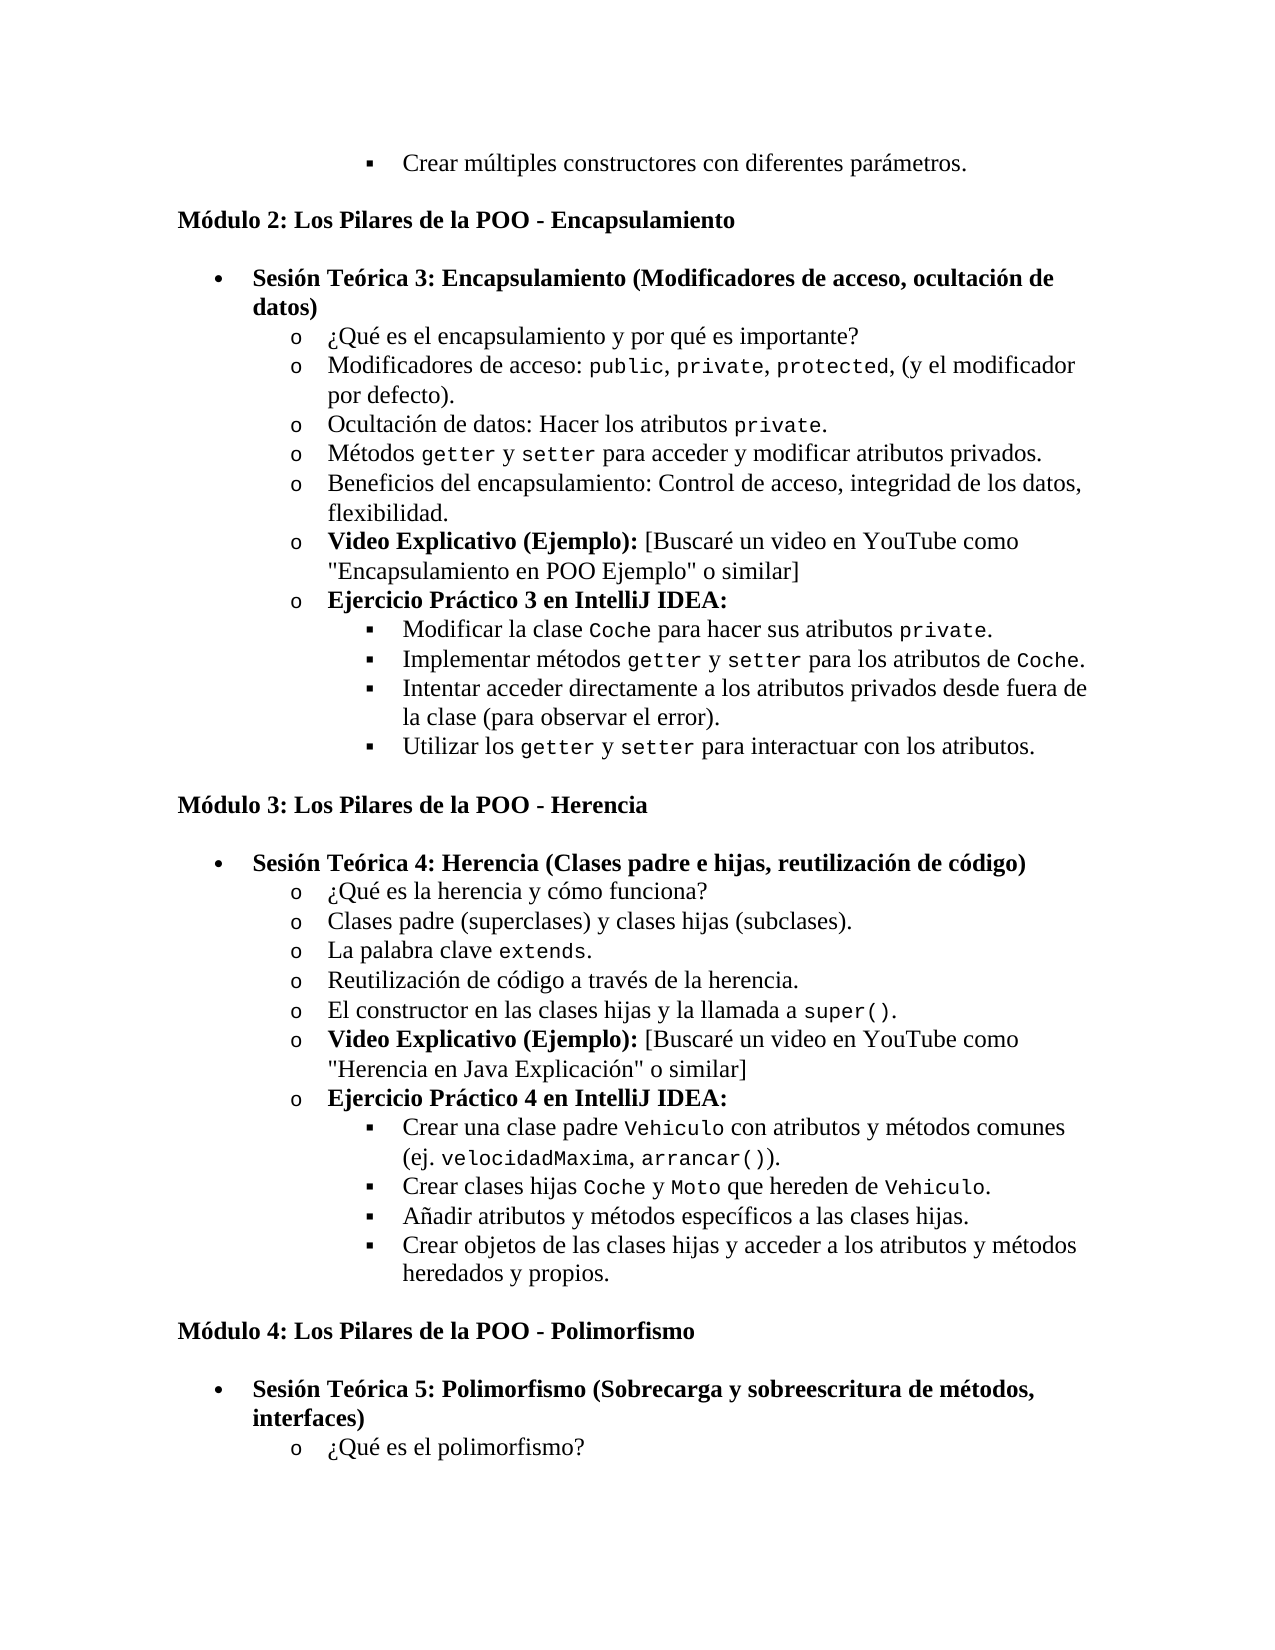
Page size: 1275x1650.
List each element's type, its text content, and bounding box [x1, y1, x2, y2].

list Sesión Teórica 5: Polimorfismo (Sobrecarga y sobreescritura de métodos, interfaces) [215, 1374, 1098, 1432]
list Métodos getter y setter para acceder y modificar atributos privados. [290, 438, 1098, 468]
list Ejercicio Práctico 4 en IntelliJ IDEA: [290, 1083, 1098, 1112]
list Crear múltiples constructores con diferentes parámetros. [365, 148, 1098, 176]
list Clases padre (superclases) y clases hijas (subclases). [290, 906, 1098, 936]
list Utilizar los getter y setter para interactuar con los atributos. [365, 731, 1098, 761]
list Video Explicativo (Ejemplo): [Buscaré un video en YouTube como "Encapsulamiento en POO Ejemplo" o similar] [290, 526, 1098, 585]
list Añadir atributos y métodos específicos a las clases hijas. [365, 1201, 1098, 1230]
list Modificar la clase Coche para hacer sus atributos private. [365, 614, 1098, 644]
list Modificadores de acceso: public, private, protected, (y el modificador por defecto). [290, 351, 1098, 409]
text Módulo 3: Los Pilares de la POO - Herencia [177, 790, 1098, 818]
list Crear una clase padre Vehiculo con atributos y métodos comunes (ej. velocidadMaxima, arrancar()). [365, 1112, 1098, 1171]
list Intentar acceder directamente a los atributos privados desde fuera de la clase (para observar el error). [365, 673, 1098, 731]
text Módulo 2: Los Pilares de la POO - Encapsulamiento [177, 206, 1098, 234]
list Implementar métodos getter y setter para los atributos de Coche. [365, 644, 1098, 673]
list Beneficios del encapsulamiento: Control de acceso, integridad de los datos, flexibilidad. [290, 468, 1098, 526]
list Sesión Teórica 3: Encapsulamiento (Modificadores de acceso, ocultación de datos) [215, 263, 1098, 321]
list Ejercicio Práctico 3 en IntelliJ IDEA: [290, 585, 1098, 614]
list ¿Qué es el polimorfismo? [290, 1432, 1098, 1461]
list Sesión Teórica 4: Herencia (Clases padre e hijas, reutilización de código) [215, 848, 1098, 876]
list Crear objetos de las clases hijas y acceder a los atributos y métodos heredados y propios. [365, 1230, 1098, 1287]
list Ocultación de datos: Hacer los atributos private. [290, 409, 1098, 438]
list ¿Qué es la herencia y cómo funciona? [290, 876, 1098, 906]
list Reutilización de código a través de la herencia. [290, 965, 1098, 995]
list El constructor en las clases hijas y la llamada a super(). [290, 995, 1098, 1024]
list La palabra clave extends. [290, 936, 1098, 965]
list Video Explicativo (Ejemplo): [Buscaré un video en YouTube como "Herencia en Java Explicación" o similar] [290, 1024, 1098, 1083]
list ¿Qué es el encapsulamiento y por qué es importante? [290, 321, 1098, 351]
list Crear clases hijas Coche y Moto que hereden de Vehiculo. [365, 1171, 1098, 1201]
text Módulo 4: Los Pilares de la POO - Polimorfismo [177, 1316, 1098, 1345]
